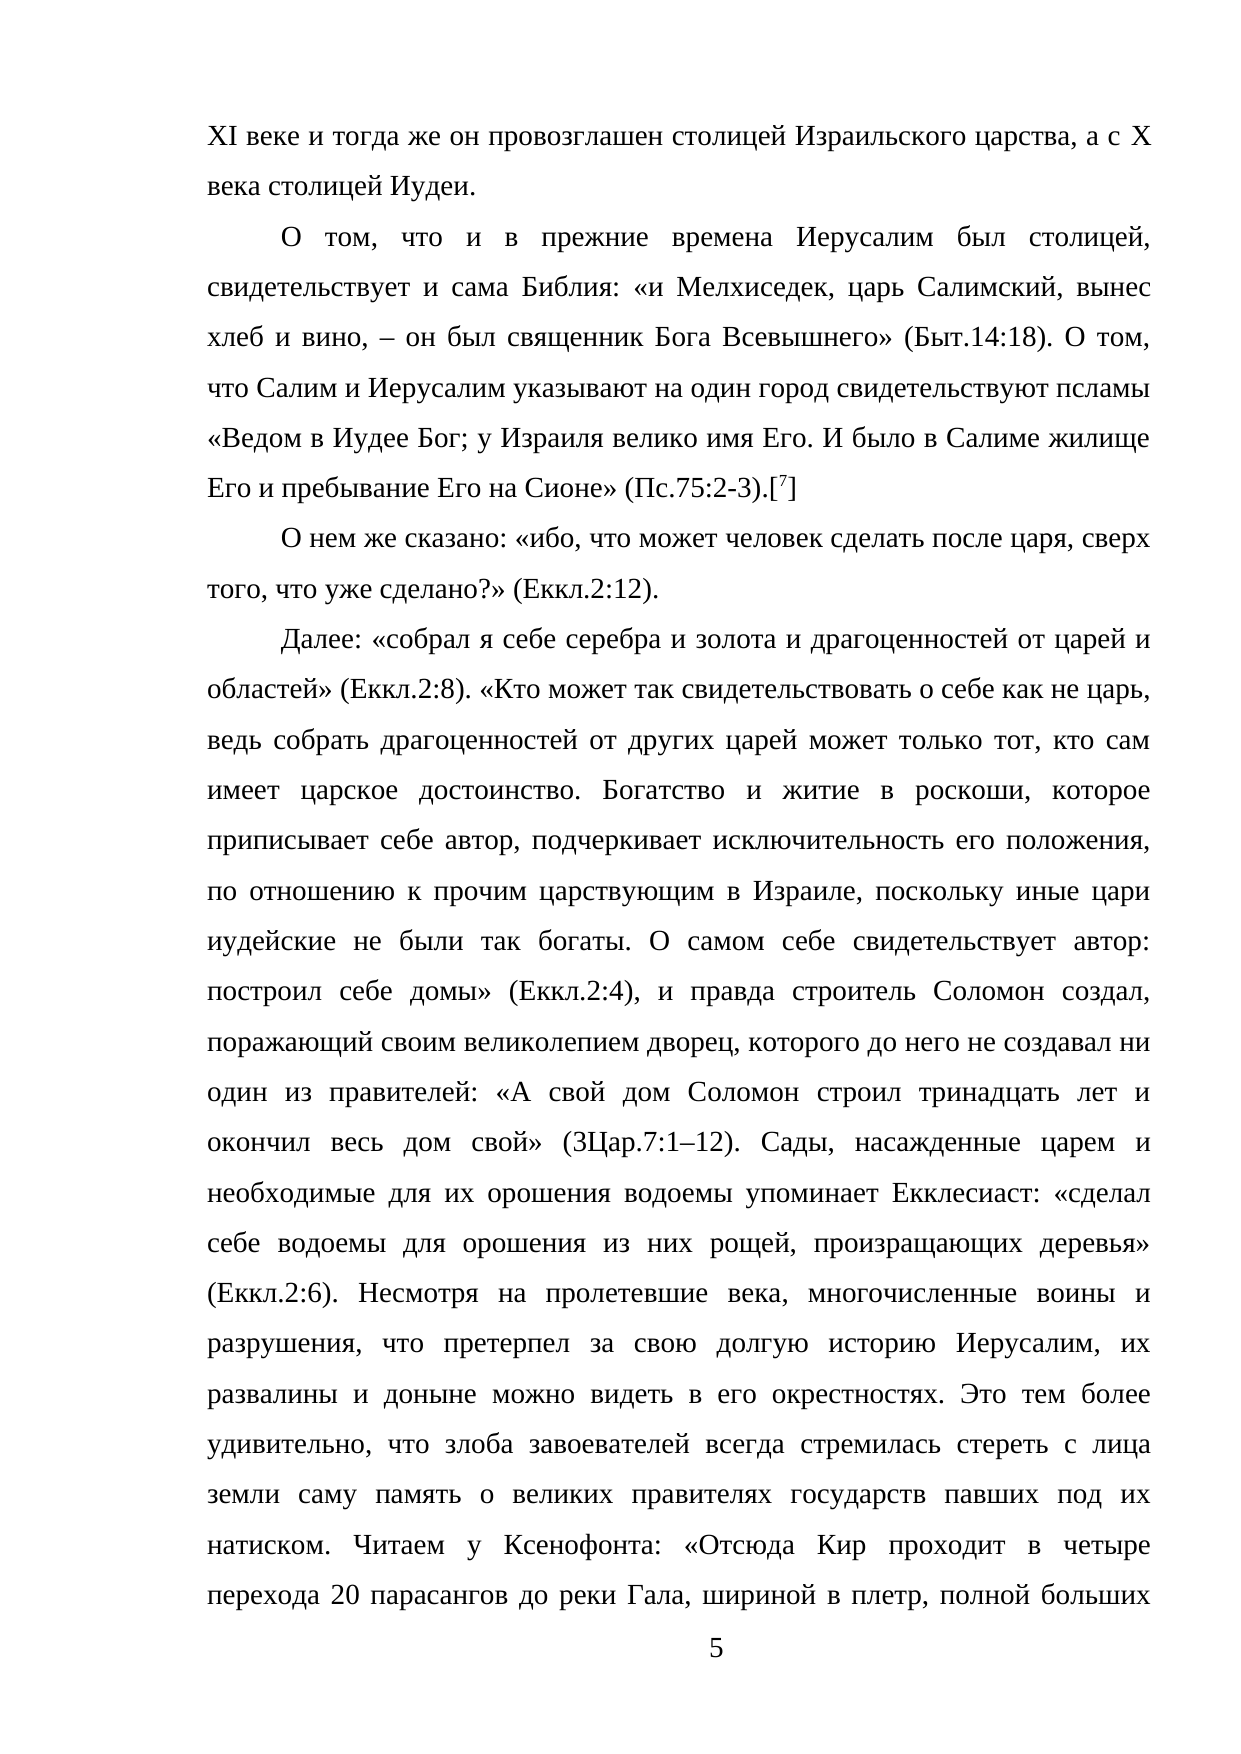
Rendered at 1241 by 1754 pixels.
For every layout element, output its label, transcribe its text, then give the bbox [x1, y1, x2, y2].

text О нем же сказано: «ибо, что может человек сделать после царя, сверх того, что уже сделано?» (Еккл.2:12). [207, 521, 1152, 604]
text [207, 621, 1152, 1611]
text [207, 118, 1152, 202]
text О том, что и в прежние времена Иерусалим был столицей, свидетельствует и сама Библия: «и Мелхиседек, царь Салимский, вынес хлеб и вино, – он был священник Бога Всевышнего» (Быт.14:18). О том, что Салим и Иерусалим указывают на один город свидетельствуют псламы «Ведом в Иудее Бог; у Израиля велико имя Его. И было в Салиме жилище Его и пребывание Его на Сионе» (Пс.75:2-3).[] [207, 219, 1152, 504]
